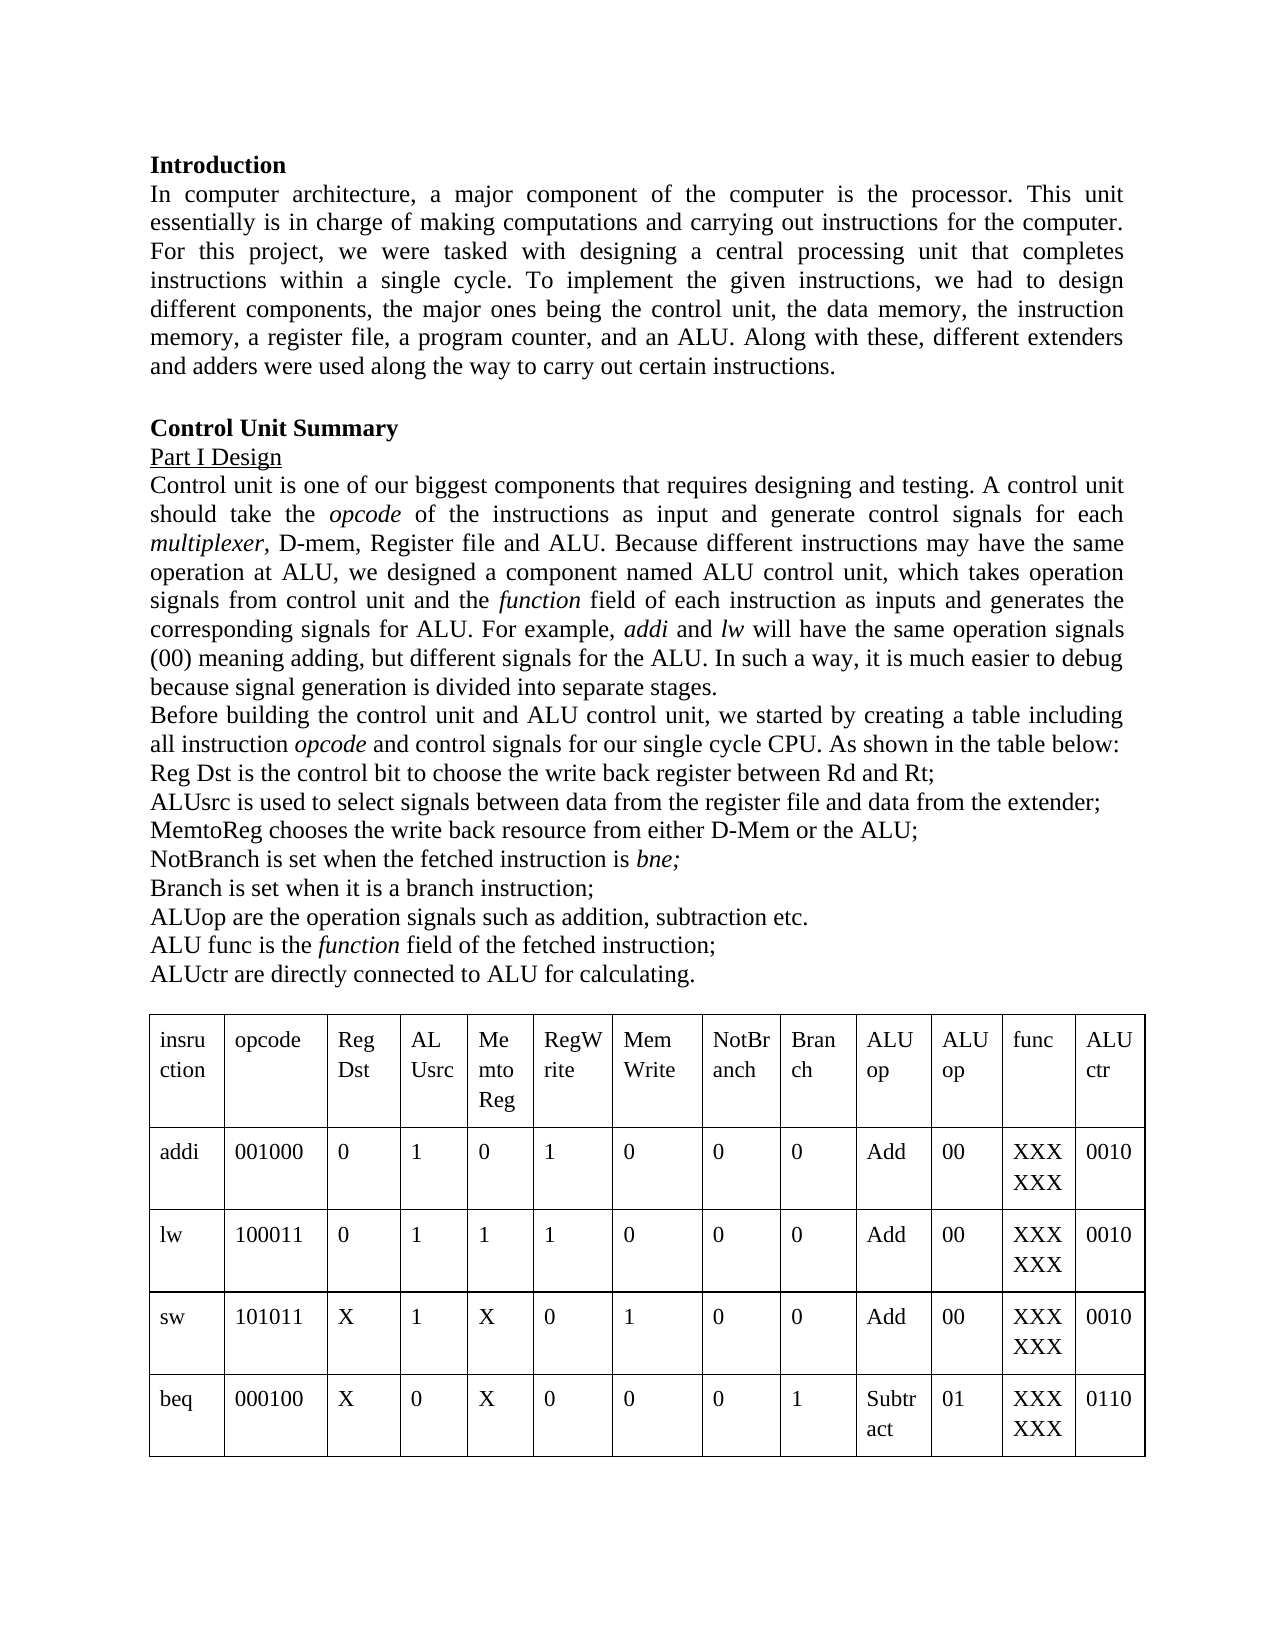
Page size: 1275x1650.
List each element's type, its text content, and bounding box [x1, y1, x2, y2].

text Control unit is one of our biggest components that requires designing and testing. A control unit should take the opcode of the instructions as input and generate control signals for each multiplexer, D-mem, Register file and ALU. Because different instructions may have the same operation at ALU, we designed a component named ALU control unit, which takes operation signals from control unit and the function field of each instruction as inputs and generates the corresponding signals for ALU. For example, addi and lw will have the same operation signals (00) meaning adding, but different signals for the ALU. In such a way, it is much easier to debug because signal generation is divided into separate stages. [150, 471, 1125, 701]
table_cell XXXXXX [1003, 1128, 1075, 1209]
table_cell 0 [703, 1210, 780, 1291]
table_cell X [328, 1293, 400, 1374]
table_cell 0 [781, 1293, 856, 1374]
table_cell 0010 [1076, 1210, 1144, 1291]
table_header opcode [225, 1015, 327, 1127]
table_header ALUop [857, 1015, 931, 1127]
table_cell XXXXXX [1003, 1375, 1075, 1456]
table_cell 0 [401, 1375, 467, 1456]
table_cell 1 [401, 1210, 467, 1291]
table_cell Add [857, 1210, 931, 1291]
table_cell 0 [781, 1210, 856, 1291]
table_cell 0010 [1076, 1293, 1144, 1374]
text ALU func is the function field of the fetched instruction; [150, 931, 1125, 959]
table_cell 1 [401, 1293, 467, 1374]
table_cell 1 [401, 1128, 467, 1209]
table_cell X [468, 1293, 533, 1374]
table_cell 00 [932, 1293, 1002, 1374]
table_cell 1 [781, 1375, 856, 1456]
table_cell 100011 [225, 1210, 327, 1291]
table_cell 001000 [225, 1128, 327, 1209]
table_cell 0110 [1076, 1375, 1144, 1456]
text ALUctr are directly connected to ALU for calculating. [150, 959, 1125, 988]
table_cell 000100 [225, 1375, 327, 1456]
table_cell 01 [932, 1375, 1002, 1456]
table_cell 0 [534, 1375, 612, 1456]
text Before building the control unit and ALU control unit, we started by creating a table including all instruction opcode and control signals for our single cycle CPU. As shown in the table below: [150, 701, 1125, 758]
table_header insruction [150, 1015, 224, 1127]
table_cell 1 [613, 1293, 702, 1374]
table_cell 0 [613, 1210, 702, 1291]
table_cell 0 [781, 1128, 856, 1209]
text In computer architecture, a major component of the computer is the processor. This unit essentially is in charge of making computations and carrying out instructions for the computer. For this project, we were tasked with designing a central processing unit that completes instructions within a single cycle. To implement the given instructions, we had to design different components, the major ones being the control unit, the data memory, the instruction memory, a register file, a program counter, and an ALU. Along with these, different extenders and adders were used along the way to carry out certain instructions. [150, 179, 1125, 380]
table_cell 0 [703, 1293, 780, 1374]
text Branch is set when it is a branch instruction; [150, 873, 1125, 902]
table_cell 0 [703, 1128, 780, 1209]
table_cell 0 [328, 1210, 400, 1291]
text Part I Design [150, 442, 1125, 471]
table_header RegWrite [534, 1015, 612, 1127]
table_cell 0 [534, 1293, 612, 1374]
table_cell 0 [703, 1375, 780, 1456]
table_cell 00 [932, 1210, 1002, 1291]
table_cell 101011 [225, 1293, 327, 1374]
table_header func [1003, 1015, 1075, 1127]
table_cell 0 [613, 1375, 702, 1456]
table_header ALUsrc [401, 1015, 467, 1127]
text MemtoReg chooses the write back resource from either D-Mem or the ALU; [150, 816, 1125, 844]
table_cell Subtract [857, 1375, 931, 1456]
table_cell beq [150, 1375, 224, 1456]
table_header ALUop [932, 1015, 1002, 1127]
table_cell X [468, 1375, 533, 1456]
table_cell lw [150, 1210, 224, 1291]
table_cell 00 [932, 1128, 1002, 1209]
table_header MemWrite [613, 1015, 702, 1127]
table_header MemtoReg [468, 1015, 533, 1127]
table_cell XXXXXX [1003, 1293, 1075, 1374]
table_cell Add [857, 1293, 931, 1374]
table_cell addi [150, 1128, 224, 1209]
table_cell 0 [468, 1128, 533, 1209]
table_cell Add [857, 1128, 931, 1209]
text ALUop are the operation signals such as addition, subtraction etc. [150, 902, 1125, 931]
table_cell 0010 [1076, 1128, 1144, 1209]
text ALUsrc is used to select signals between data from the register file and data from the extender; [150, 787, 1125, 816]
table_header NotBranch [703, 1015, 780, 1127]
table_cell X [328, 1375, 400, 1456]
table_header Branch [781, 1015, 856, 1127]
text NotBranch is set when the fetched instruction is bne; [150, 844, 1125, 873]
text Reg Dst is the control bit to choose the write back register between Rd and Rt; [150, 758, 1125, 787]
table_cell 0 [613, 1128, 702, 1209]
table_cell 1 [468, 1210, 533, 1291]
table_header ALUctr [1076, 1015, 1144, 1127]
text Control Unit Summary [150, 413, 1125, 442]
table_header RegDst [328, 1015, 400, 1127]
table_cell 0 [328, 1128, 400, 1209]
table_cell XXXXXX [1003, 1210, 1075, 1291]
table_cell 1 [534, 1210, 612, 1291]
table_cell sw [150, 1293, 224, 1374]
table_cell 1 [534, 1128, 612, 1209]
text Introduction [150, 150, 1125, 179]
